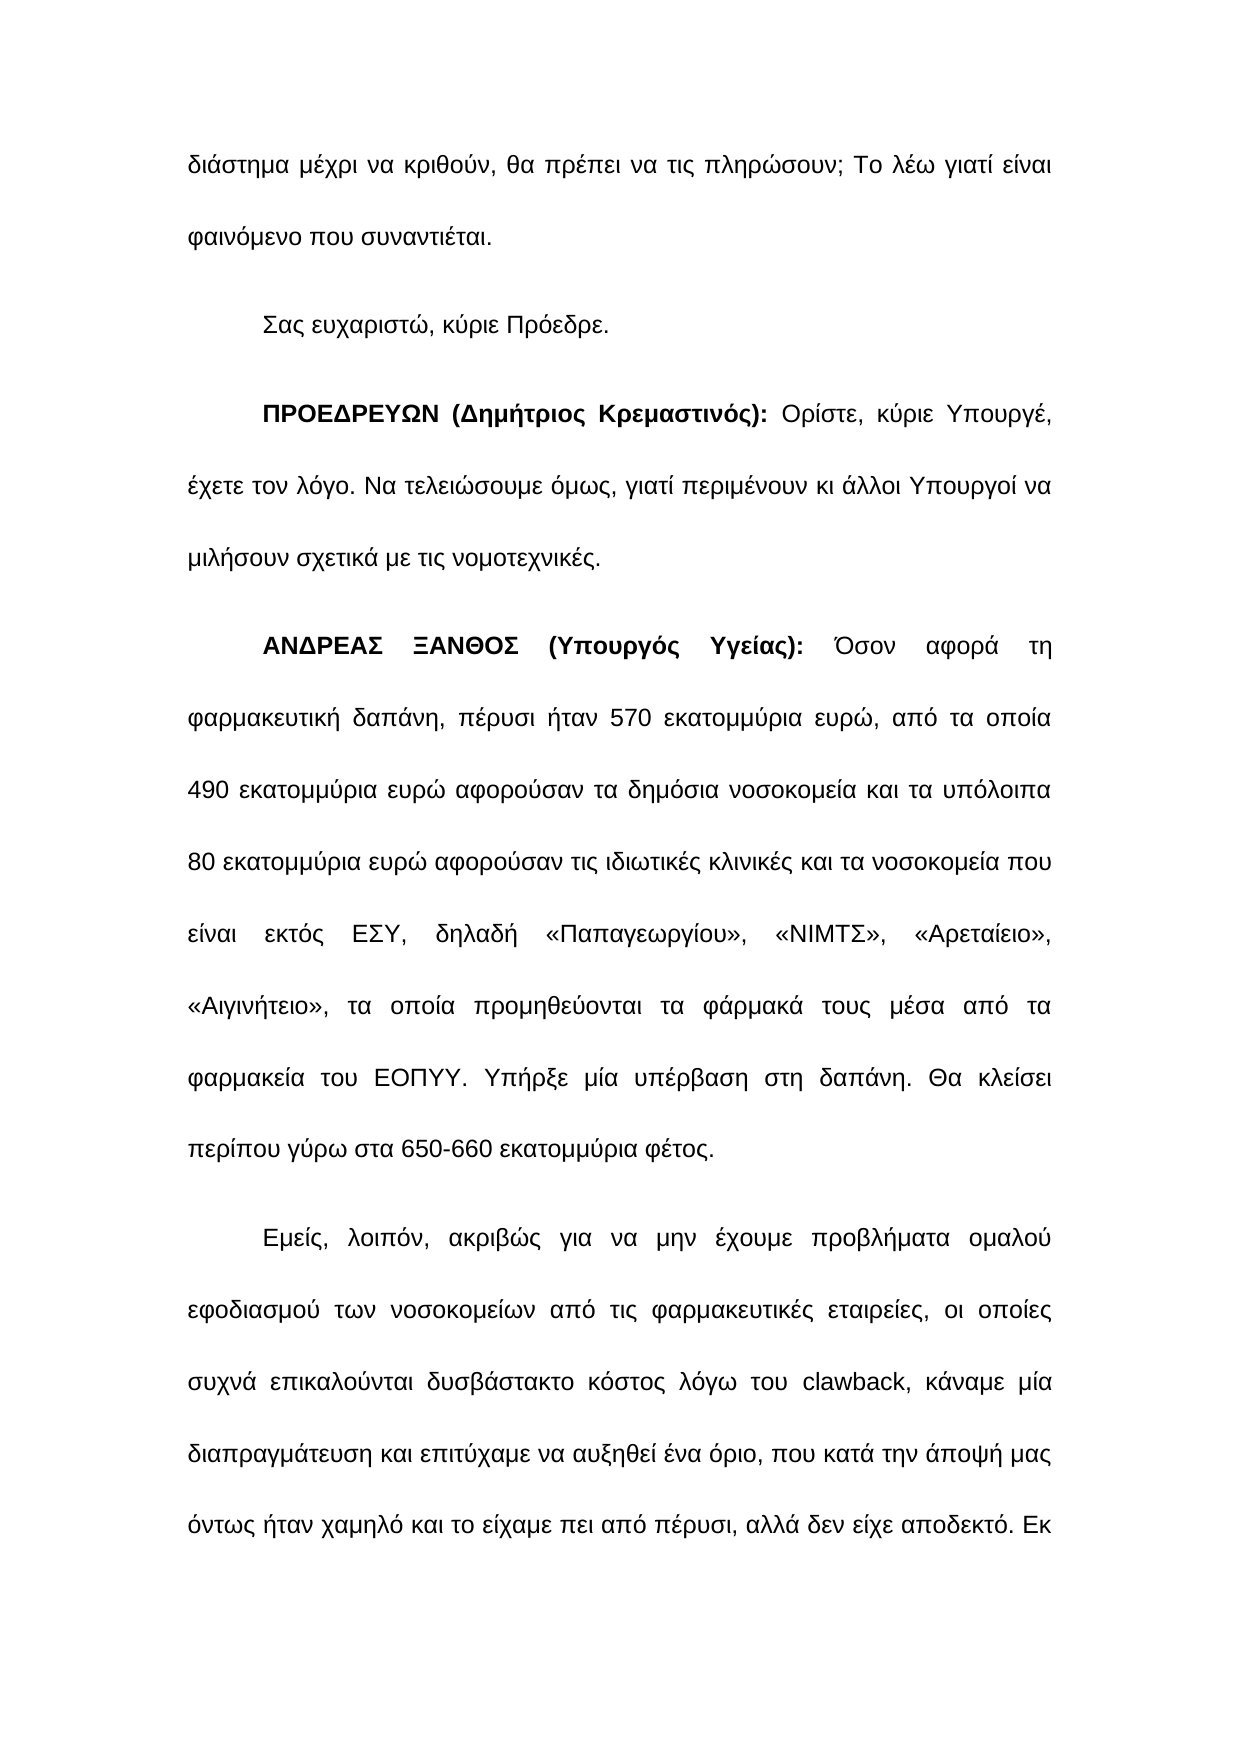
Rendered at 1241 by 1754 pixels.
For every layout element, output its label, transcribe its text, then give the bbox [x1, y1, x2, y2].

text ΑΝΔΡΕΑΣ ΞΑΝΘΟΣ (Υπουργός Υγείας): Όσον αφορά τη φαρμακευτική δαπάνη, πέρυσι ήταν 570 εκατομμύρια ευρώ, από τα οποία 490 εκατομμύρια ευρώ αφορούσαν τα δημόσια νοσοκομεία και τα υπόλοιπα 80 εκατομμύρια ευρώ αφορούσαν τις ιδιωτικές κλινικές και τα νοσοκομεία που είναι εκτός ΕΣΥ, δηλαδή «Παπαγεωργίου», «ΝΙΜΤΣ», «Αρεταίειο», «Αιγινήτειο», τα οποία προμηθεύονται τα φάρμακά τους μέσα από τα φαρμακεία του ΕΟΠΥΥ. Υπήρξε μία υπέρβαση στη δαπάνη. Θα κλείσει περίπου γύρω στα 650-660 εκατομμύρια φέτος. [187, 631, 1053, 1163]
text ΠΡΟΕΔΡΕΥΩΝ (Δημήτριος Κρεμαστινός): Ορίστε, κύριε Υπουργέ, έχετε τον λόγο. Να τελειώσουμε όμως, γιατί περιμένουν κι άλλοι Υπουργοί να μιλήσουν σχετικά με τις νομοτεχνικές. [187, 399, 1053, 571]
text Σας ευχαριστώ, κύριε Πρόεδρε. [187, 310, 1053, 339]
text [187, 1223, 1053, 1539]
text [187, 150, 1053, 251]
